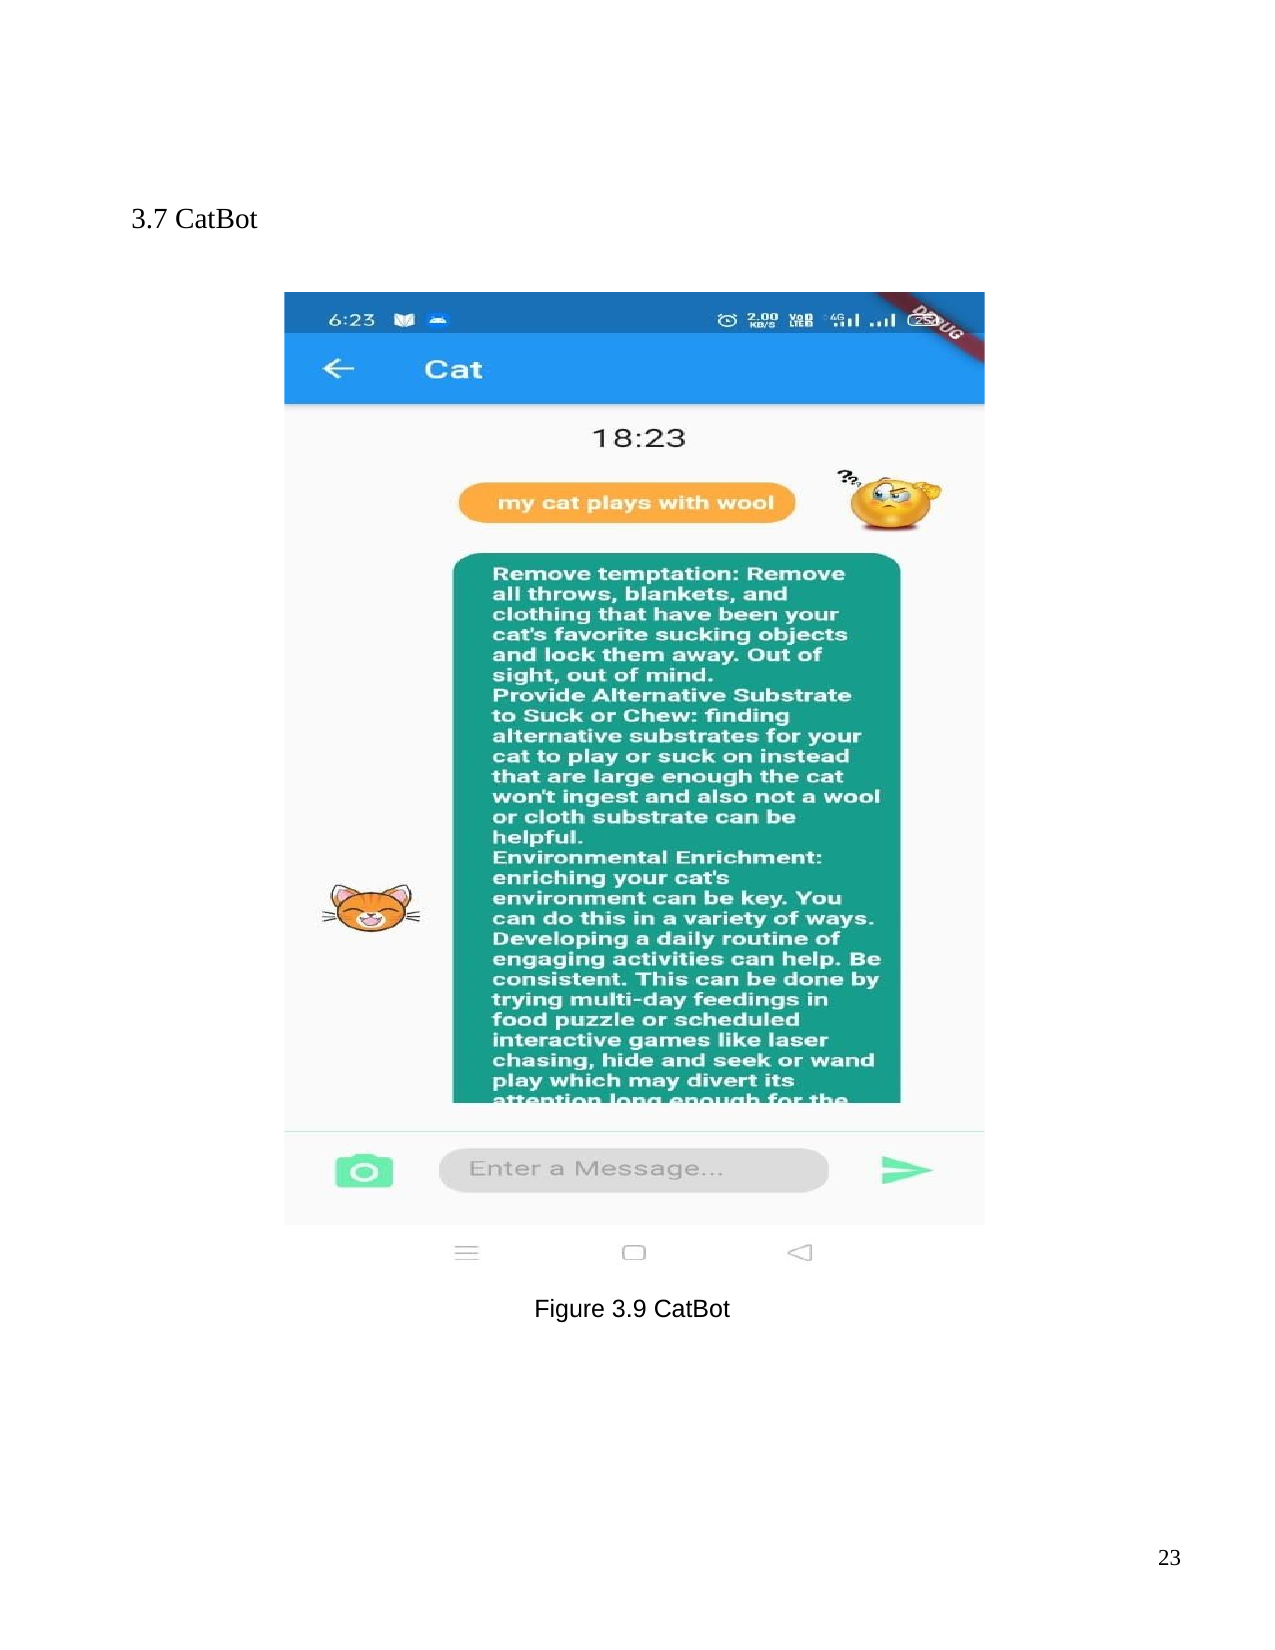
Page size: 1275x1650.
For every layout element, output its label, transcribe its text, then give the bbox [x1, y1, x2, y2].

picture [284, 292, 985, 1265]
text Figure 3.9 CatBot [116, 1294, 1148, 1323]
list CatBot [131, 201, 1196, 234]
